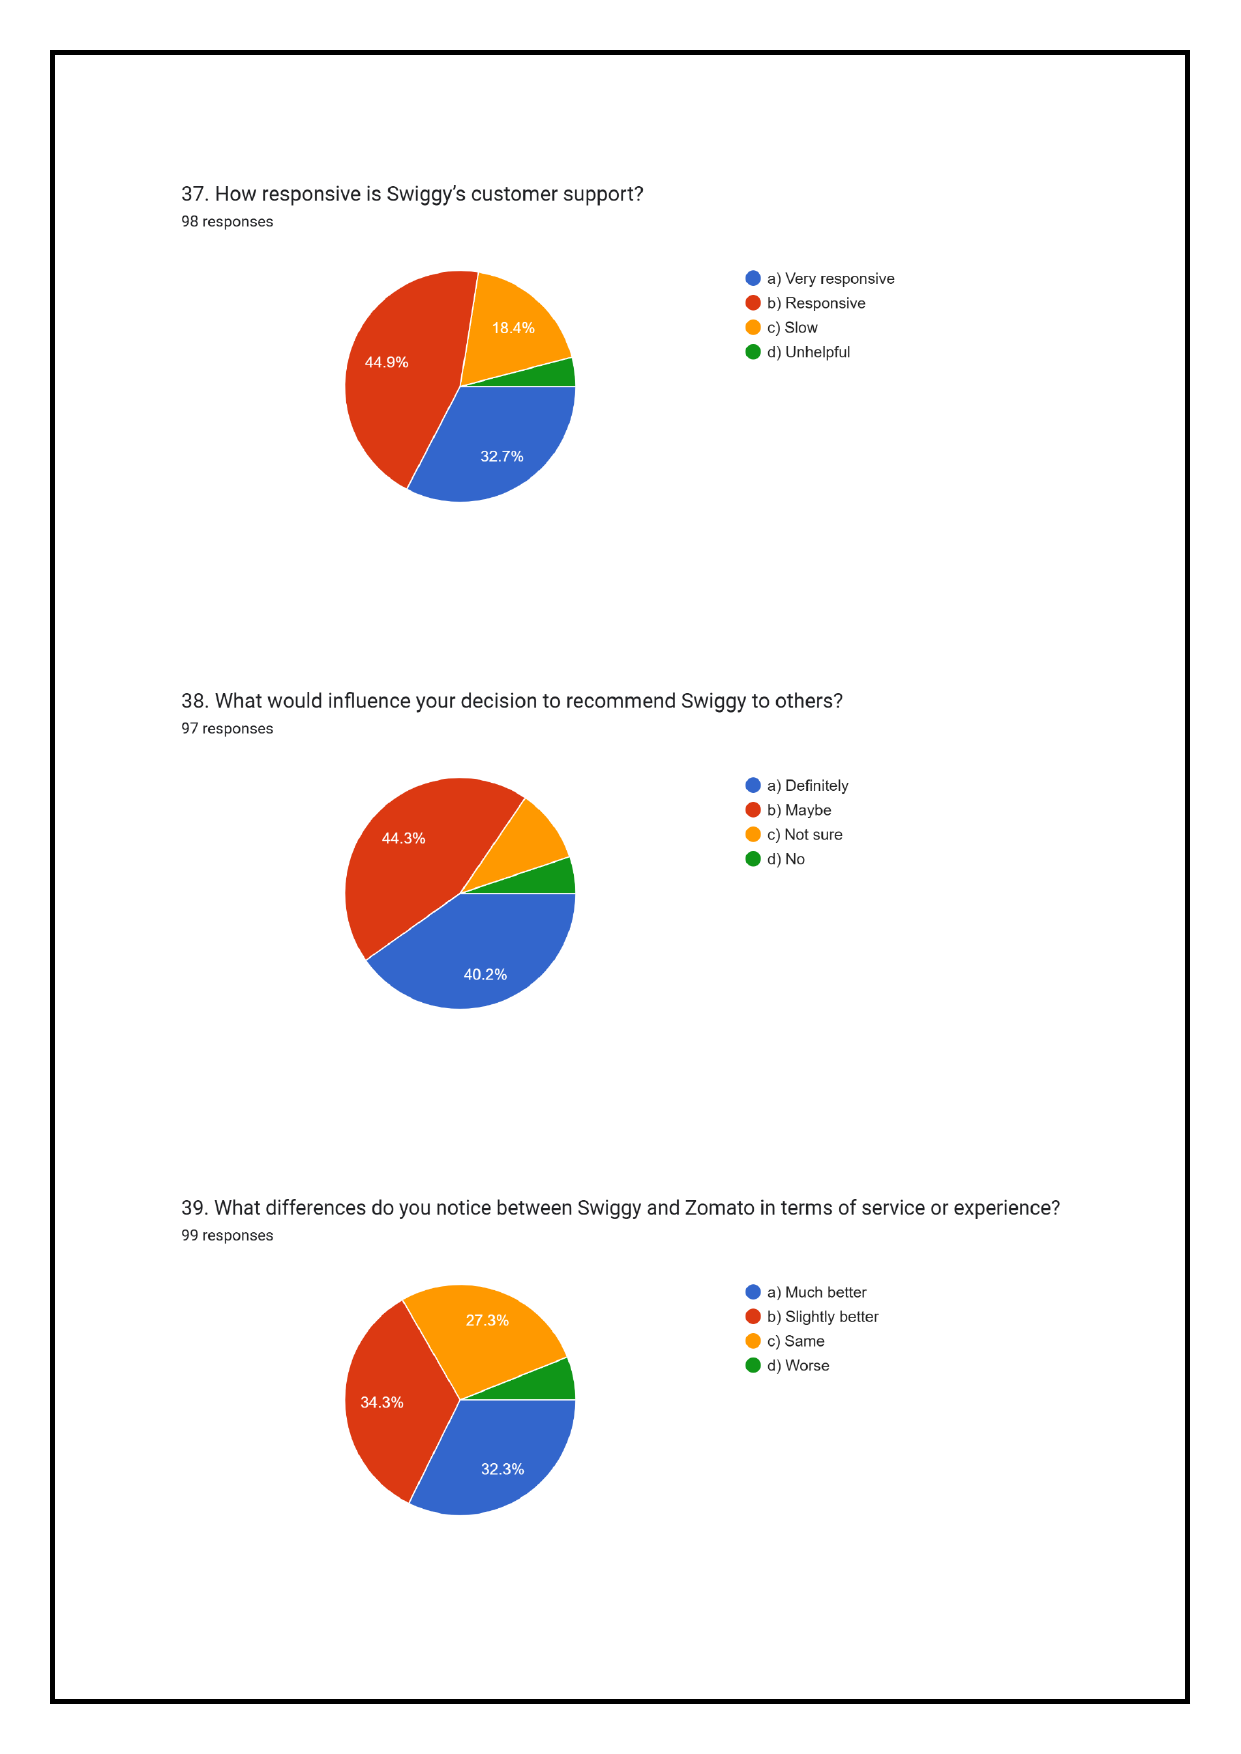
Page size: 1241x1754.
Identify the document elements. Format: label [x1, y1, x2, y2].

picture [150, 656, 1091, 1053]
picture [150, 1163, 1091, 1559]
picture [150, 150, 1091, 546]
